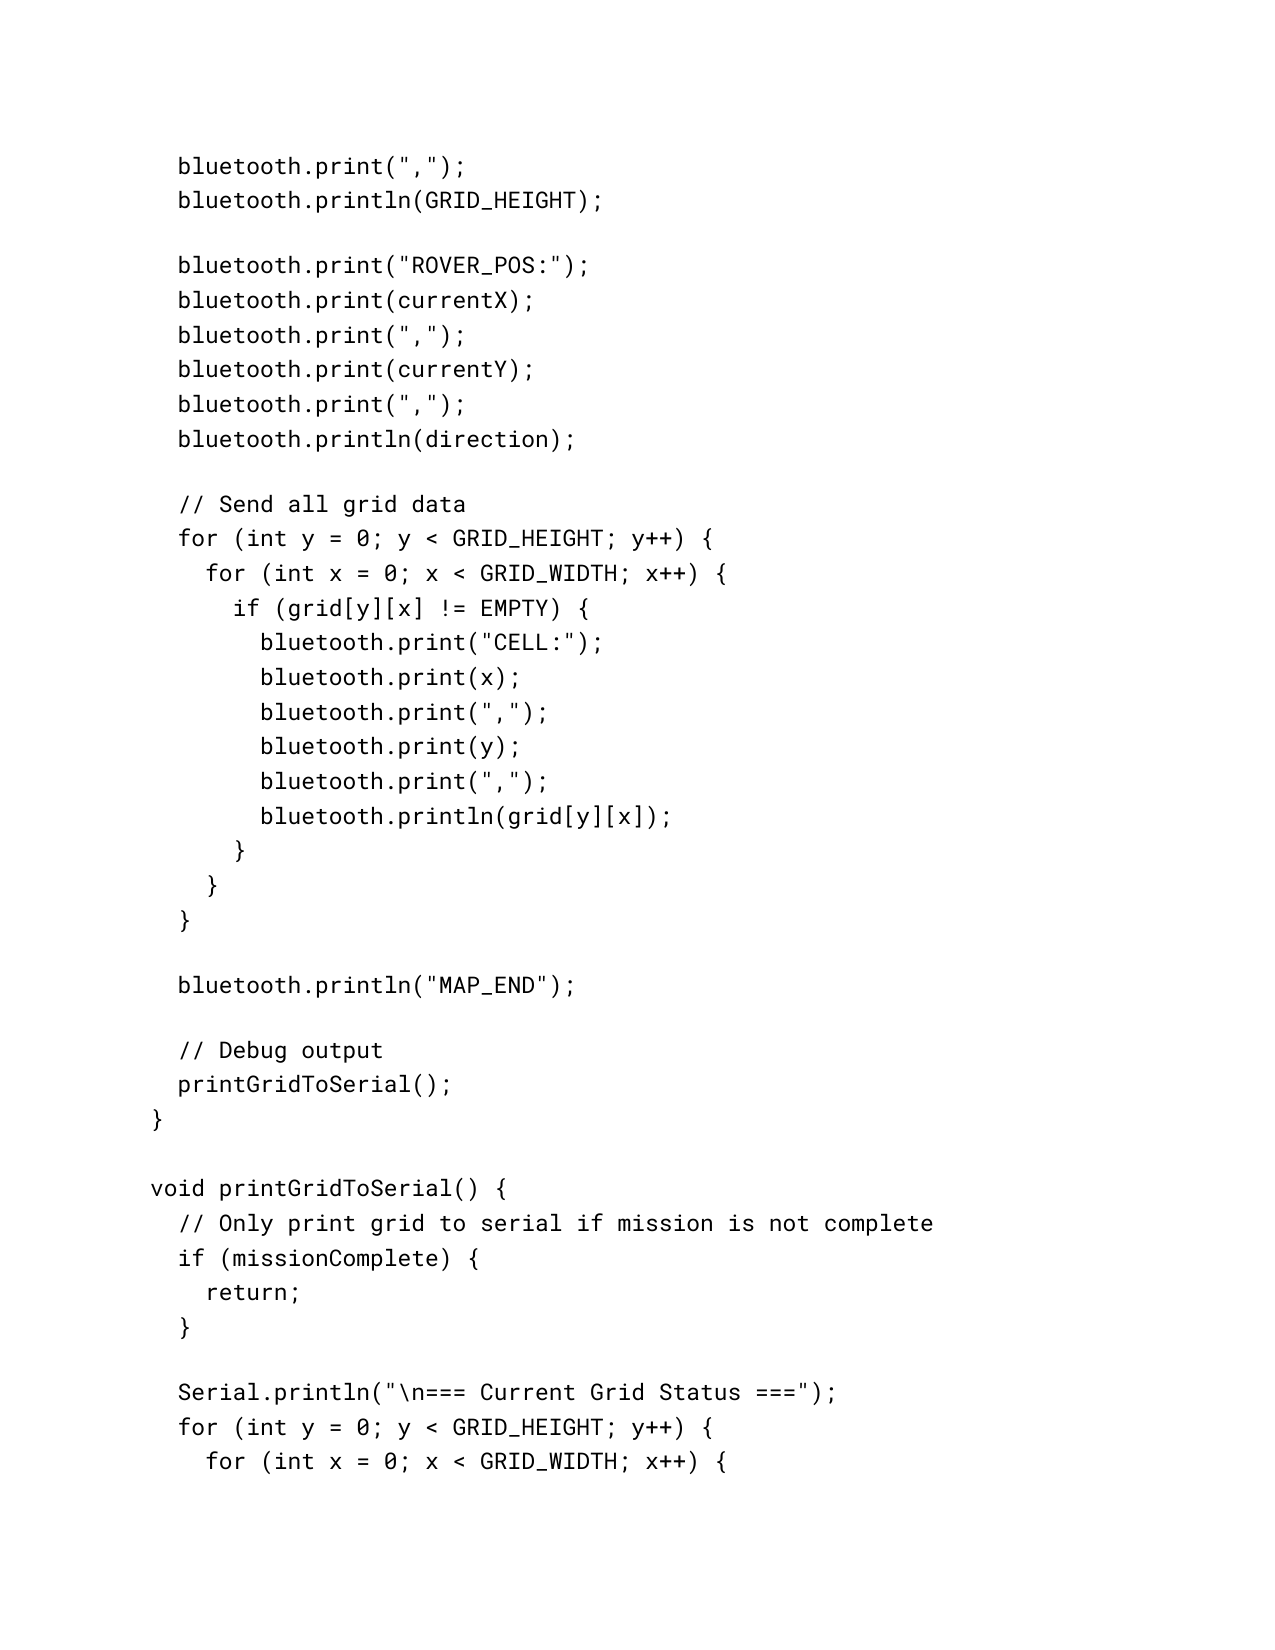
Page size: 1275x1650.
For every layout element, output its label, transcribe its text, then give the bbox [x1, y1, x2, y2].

text void printGridToSerial() { [150, 1173, 1125, 1203]
text if (grid[y][x] != EMPTY) { [150, 592, 1125, 622]
text bluetooth.print(y); [150, 731, 1125, 761]
text printGridToSerial(); [150, 1069, 1125, 1099]
text bluetooth.print("ROVER_POS:"); [150, 249, 1125, 280]
text bluetooth.print(","); [150, 388, 1125, 418]
text for (int x = 0; x < GRID_WIDTH; x++) { [150, 1446, 1125, 1476]
text // Send all grid data [150, 488, 1125, 518]
text bluetooth.println(grid[y][x]); [150, 800, 1125, 830]
text bluetooth.print("CELL:"); [150, 627, 1125, 657]
text bluetooth.print(","); [150, 319, 1125, 349]
text // Debug output [150, 1034, 1125, 1064]
text } [150, 1311, 1125, 1342]
text // Only print grid to serial if mission is not complete [150, 1207, 1125, 1238]
text for (int y = 0; y < GRID_HEIGHT; y++) { [150, 1411, 1125, 1441]
text return; [150, 1277, 1125, 1307]
text bluetooth.print(","); [150, 696, 1125, 726]
text for (int y = 0; y < GRID_HEIGHT; y++) { [150, 523, 1125, 553]
text bluetooth.print(","); [150, 765, 1125, 796]
text Serial.println("\n=== Current Grid Status ==="); [150, 1376, 1125, 1407]
text bluetooth.println("MAP_END"); [150, 969, 1125, 999]
text bluetooth.println(GRID_HEIGHT); [150, 185, 1125, 215]
text } [150, 1103, 1125, 1133]
text bluetooth.print(x); [150, 661, 1125, 692]
text } [150, 869, 1125, 900]
text } [150, 835, 1125, 865]
text for (int x = 0; x < GRID_WIDTH; x++) { [150, 557, 1125, 587]
text bluetooth.print(currentY); [150, 354, 1125, 384]
text bluetooth.print(","); [150, 150, 1125, 180]
text bluetooth.println(direction); [150, 423, 1125, 453]
text bluetooth.print(currentX); [150, 284, 1125, 314]
text } [150, 904, 1125, 934]
text if (missionComplete) { [150, 1242, 1125, 1272]
